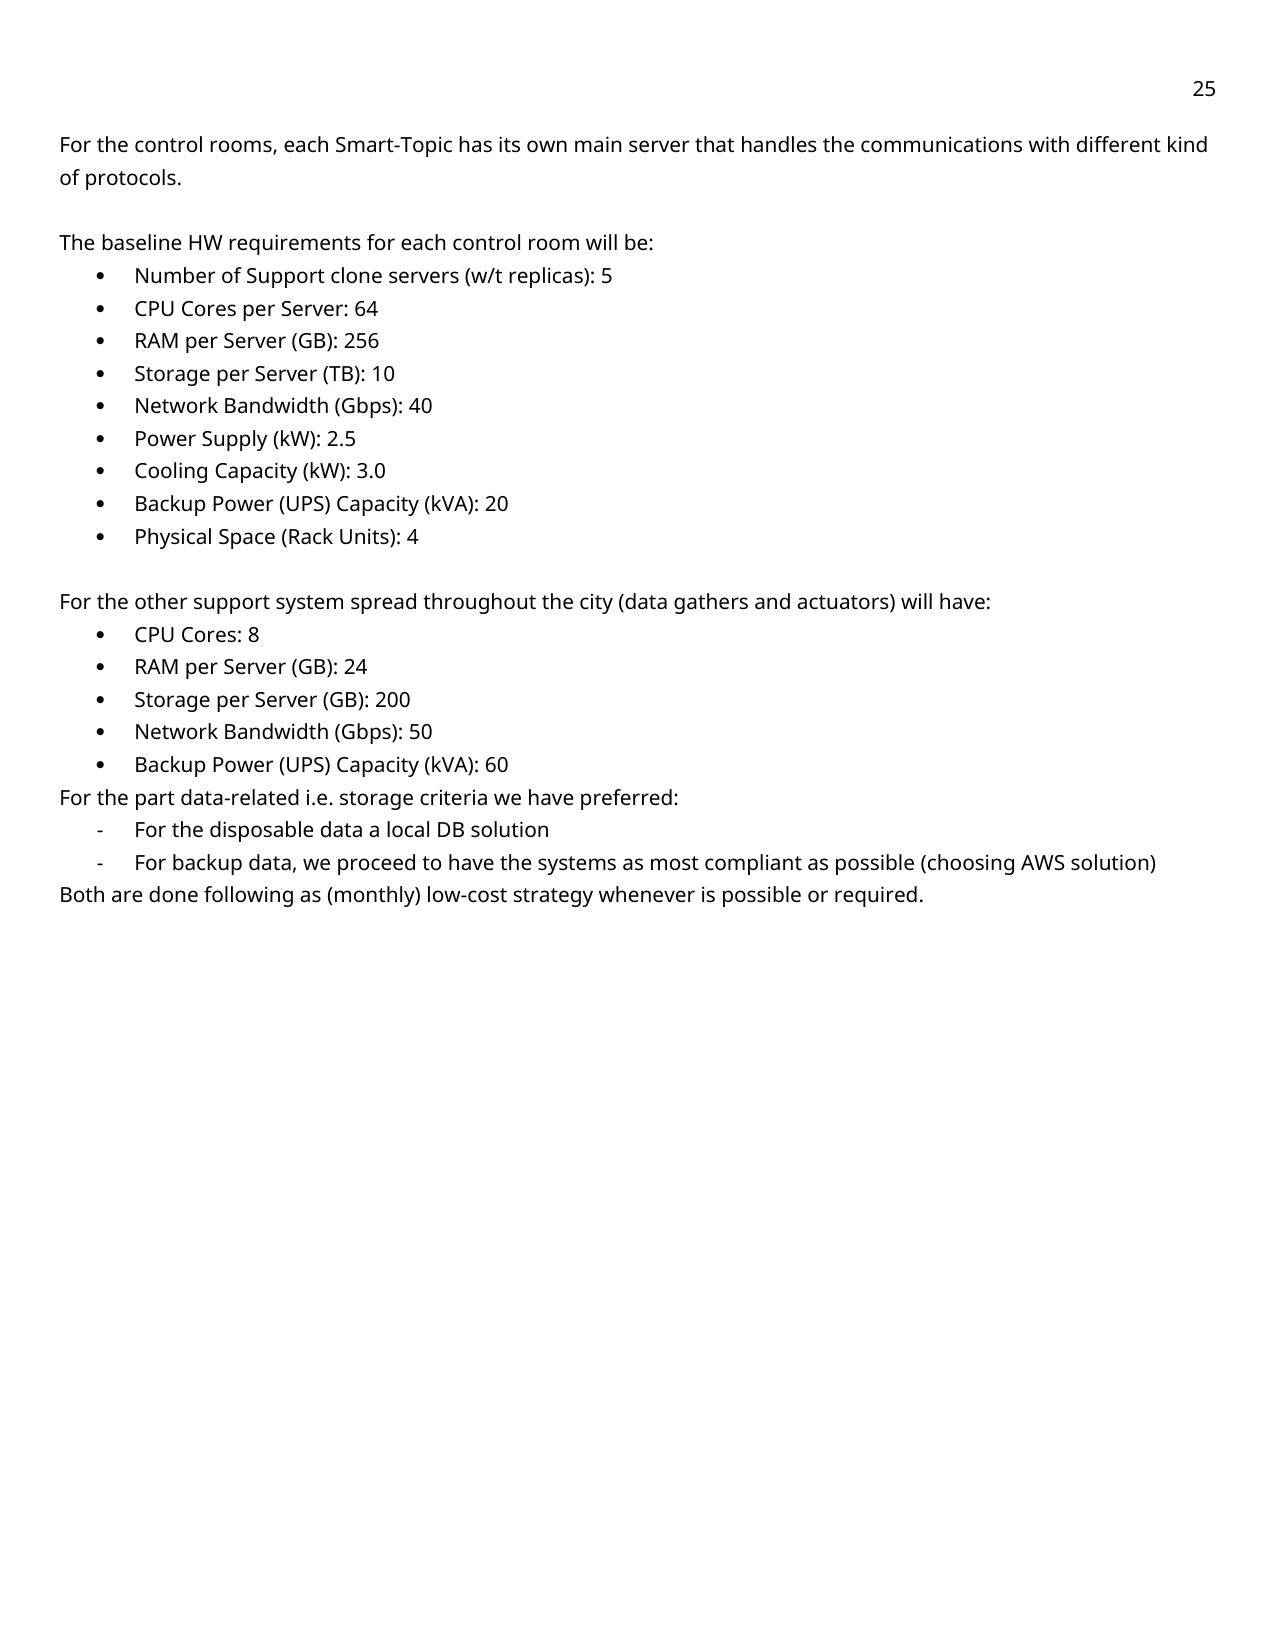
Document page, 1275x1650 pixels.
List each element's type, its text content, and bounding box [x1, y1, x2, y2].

list For the disposable data a local DB solution [97, 815, 1216, 844]
list Storage per Server (TB): 10 [97, 359, 1216, 387]
list RAM per Server (GB): 256 [97, 326, 1216, 355]
list Number of Support clone servers (w/t replicas): 5 [97, 261, 1216, 289]
text For the other support system spread throughout the city (data gathers and actuators) will have: [59, 587, 1216, 616]
list CPU Cores per Server: 64 [97, 294, 1216, 322]
list Physical Space (Rack Units): 4 [97, 522, 1216, 550]
list Network Bandwidth (Gbps): 50 [97, 717, 1216, 746]
text The baseline HW requirements for each control room will be: [59, 228, 1216, 257]
text For the control rooms, each Smart-Topic has its own main server that handles the communications with different kind of protocols. [59, 131, 1216, 192]
list Backup Power (UPS) Capacity (kVA): 20 [97, 489, 1216, 518]
list Network Bandwidth (Gbps): 40 [97, 391, 1216, 420]
list Backup Power (UPS) Capacity (kVA): 60 [97, 750, 1216, 778]
list RAM per Server (GB): 24 [97, 652, 1216, 681]
list Cooling Capacity (kW): 3.0 [97, 457, 1216, 485]
text Both are done following as (monthly) low-cost strategy whenever is possible or required. [59, 881, 1216, 909]
text For the part data-related i.e. storage criteria we have preferred: [59, 783, 1216, 811]
list Storage per Server (GB): 200 [97, 685, 1216, 713]
list Power Supply (kW): 2.5 [97, 424, 1216, 452]
list CPU Cores: 8 [97, 620, 1216, 648]
list For backup data, we proceed to have the systems as most compliant as possible (choosing AWS solution) [97, 848, 1216, 876]
